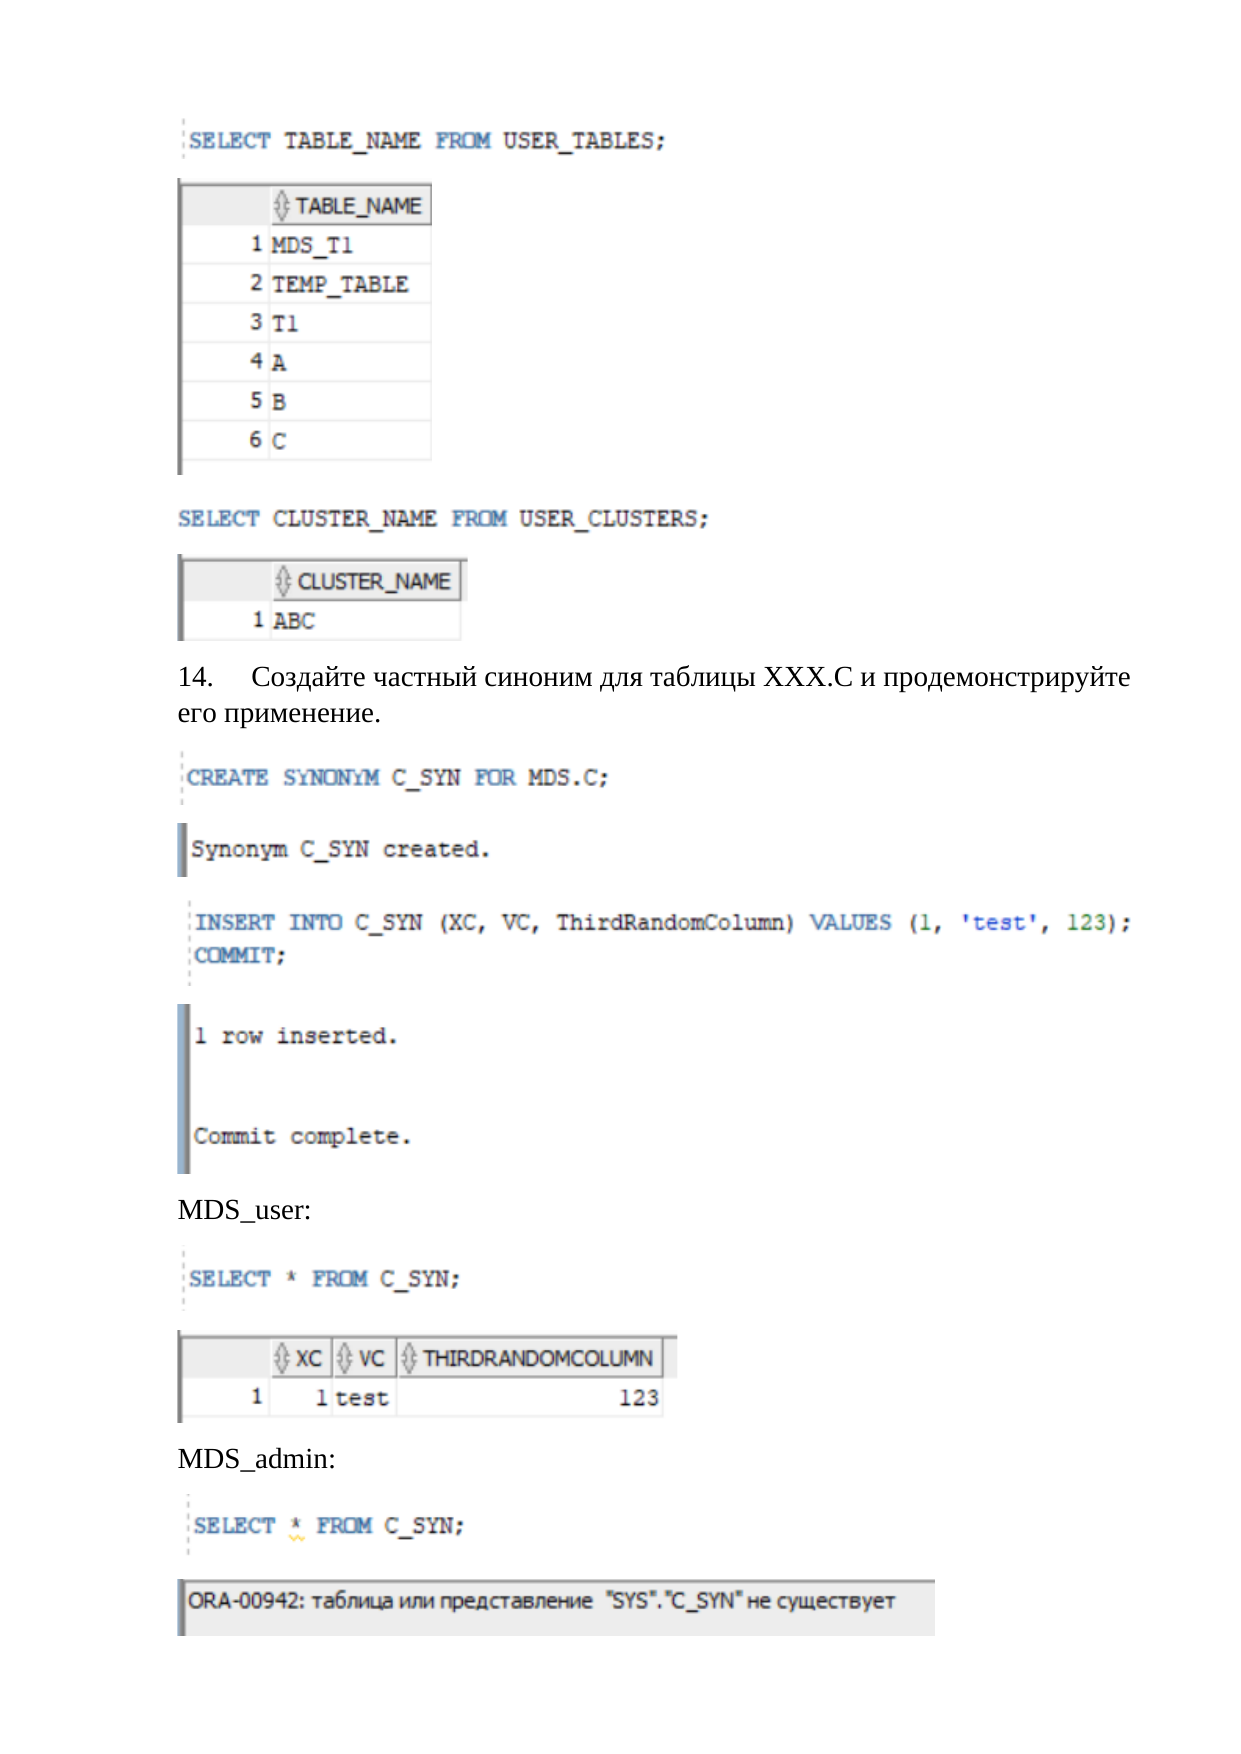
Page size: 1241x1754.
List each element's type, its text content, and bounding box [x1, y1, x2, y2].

picture [177, 494, 712, 535]
text 14. Создайте частный синоним для таблицы XXX.С и продемонстрируйте его применение. [177, 659, 1152, 729]
picture [177, 1330, 678, 1423]
picture [177, 178, 432, 475]
text MDS_user: [177, 1192, 1152, 1226]
picture [177, 118, 689, 159]
picture [177, 554, 468, 641]
picture [177, 896, 1152, 986]
picture [177, 1579, 935, 1636]
picture [177, 823, 517, 877]
picture [177, 748, 629, 805]
text MDS_admin: [177, 1442, 1152, 1475]
picture [177, 1245, 481, 1311]
picture [177, 1004, 428, 1174]
picture [177, 1494, 493, 1560]
